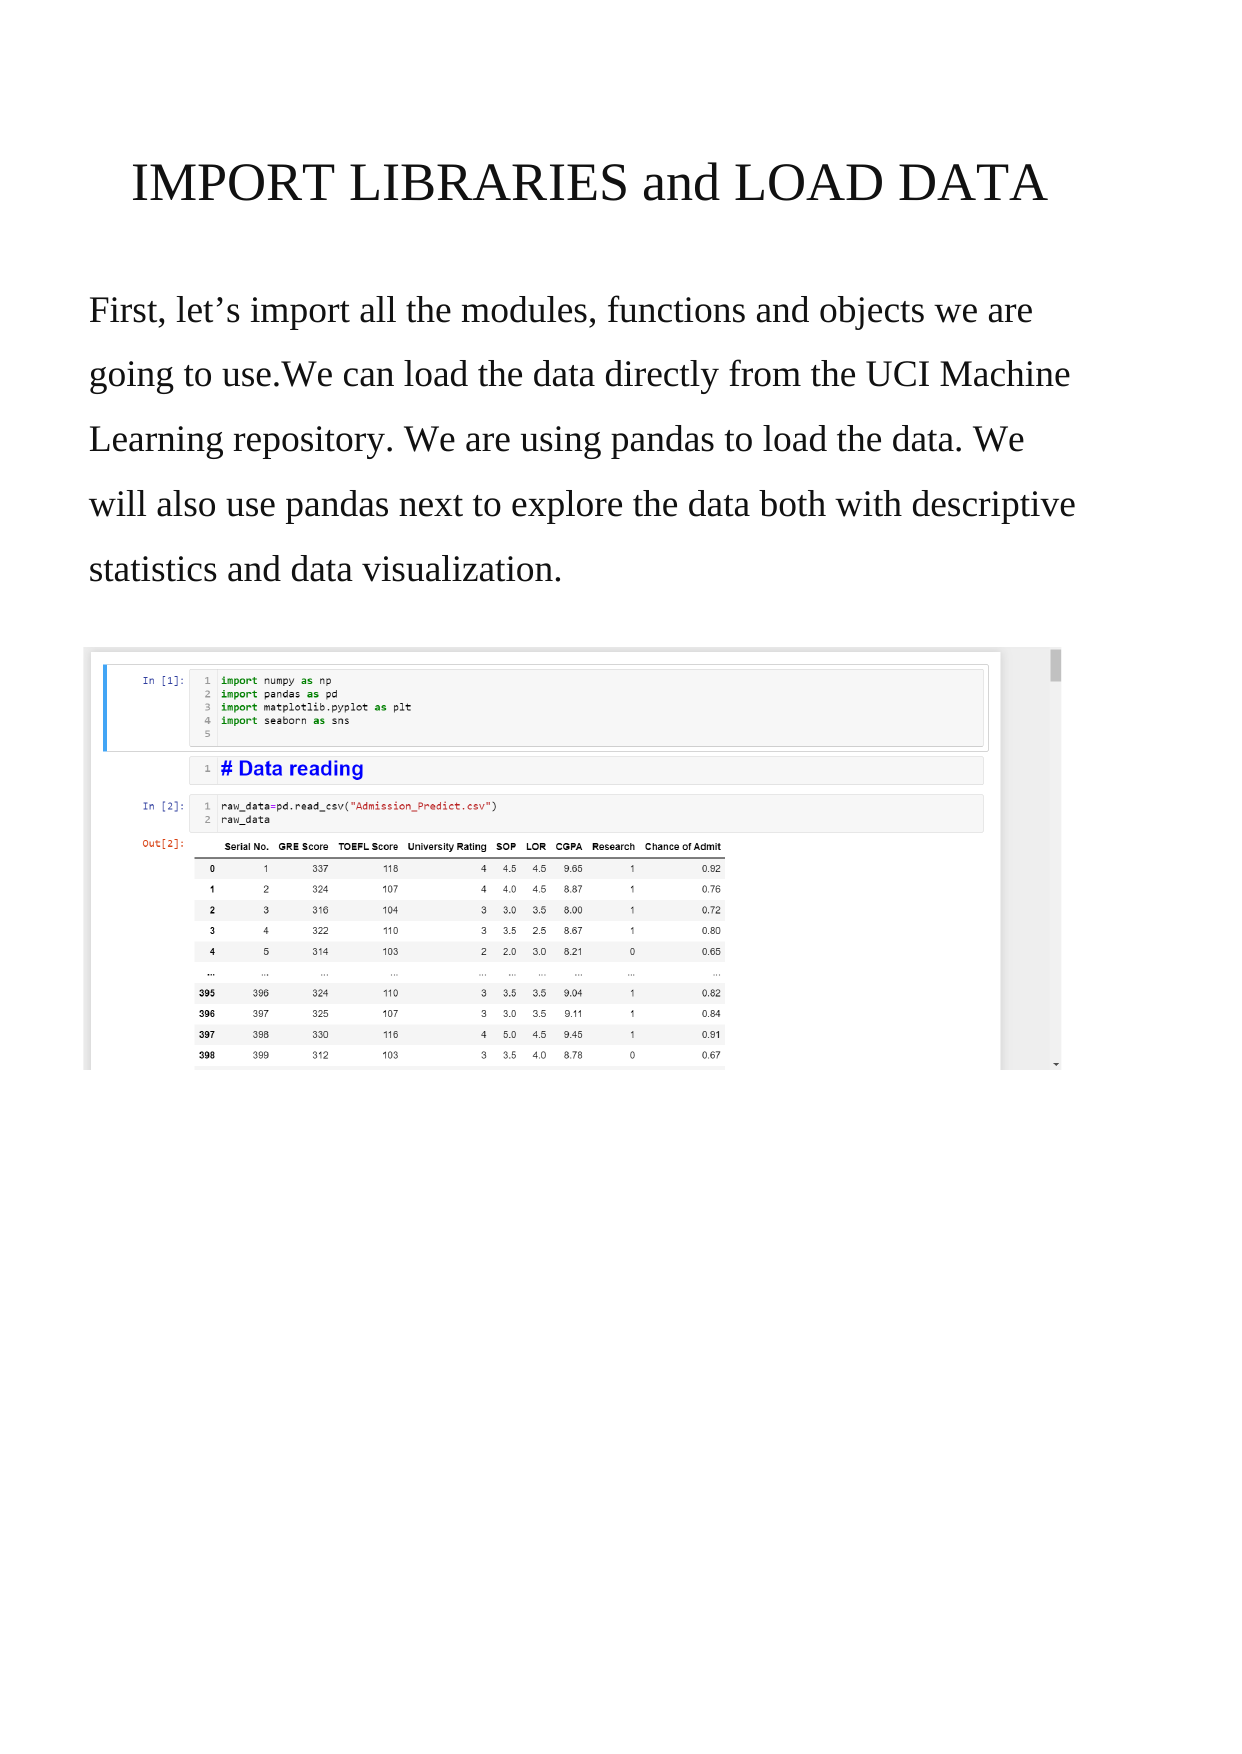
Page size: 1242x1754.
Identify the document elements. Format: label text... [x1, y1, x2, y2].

text First, let’s import all the modules, functions and objects we are going to use.We can load the data directly from the UCI Machine Learning repository. We are using pandas to load the data. We will also use pandas next to explore the data both with descriptive statistics and data visualization. [88, 287, 1084, 589]
picture [83, 647, 1062, 1070]
subtitle IMPORT LIBRARIES and LOAD DATA [131, 150, 1239, 212]
